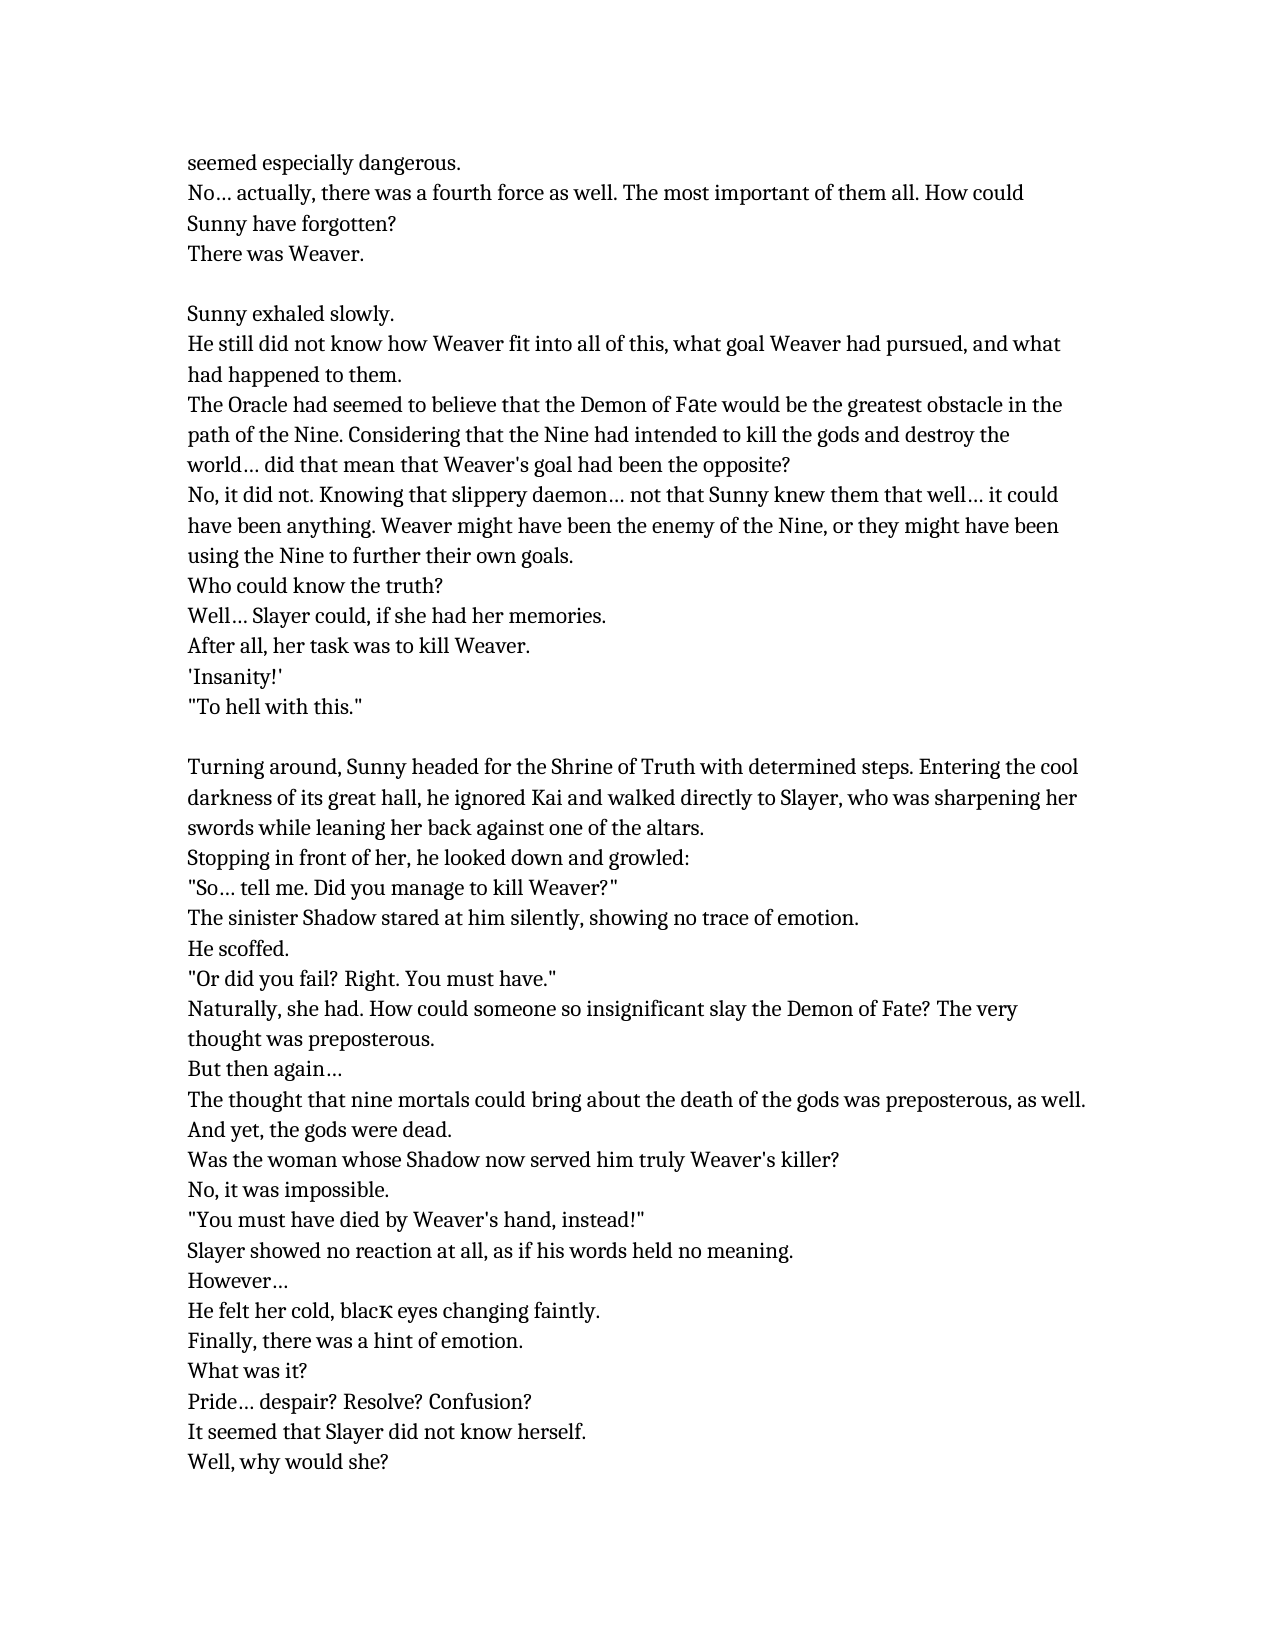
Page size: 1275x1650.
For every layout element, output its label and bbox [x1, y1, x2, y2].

text [187, 150, 1087, 1475]
